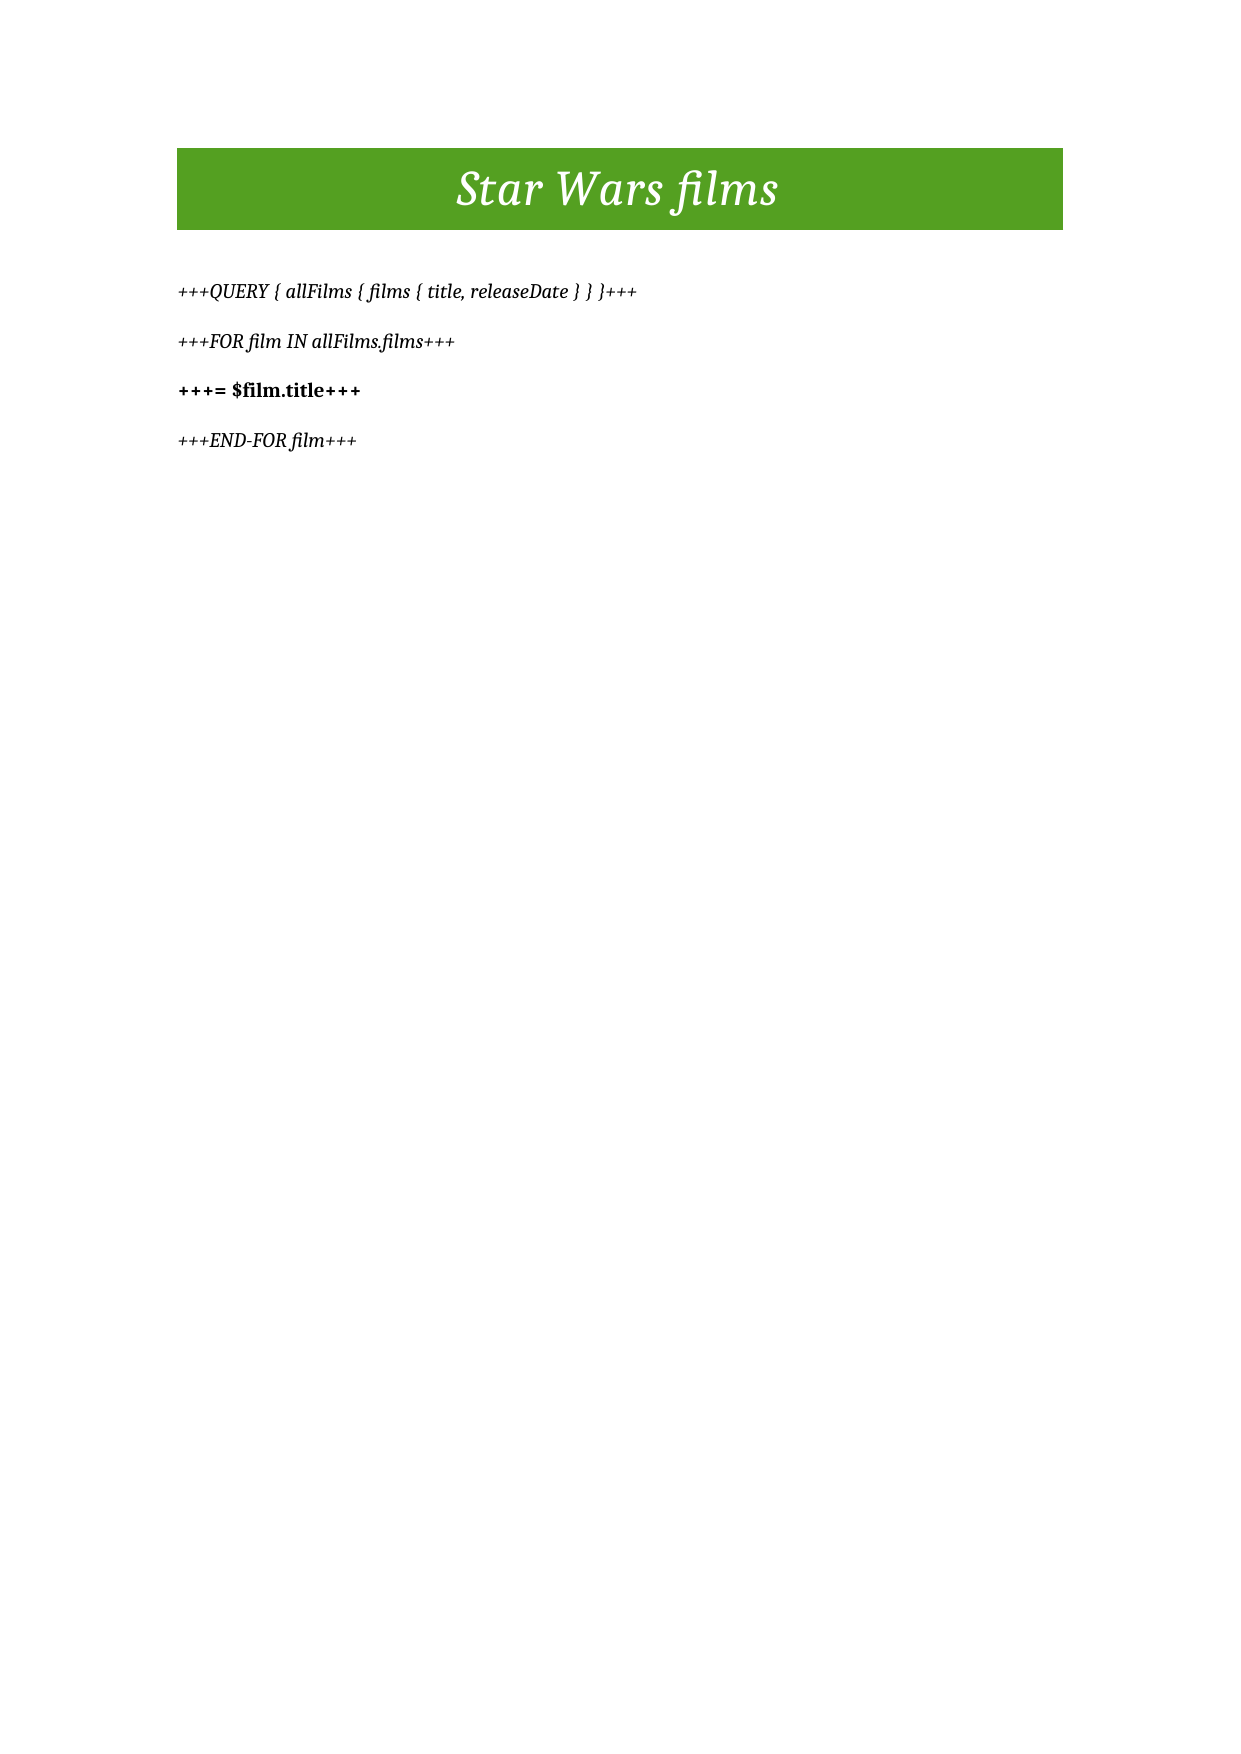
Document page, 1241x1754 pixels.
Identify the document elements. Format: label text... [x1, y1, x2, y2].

text +++FOR film IN allFilms.films+++ [177, 329, 1063, 353]
title Star Wars films [177, 160, 1063, 218]
text +++= $film.title+++ [177, 379, 1063, 403]
text +++END-FOR film+++ [177, 428, 1063, 452]
text +++QUERY { allFilms { films { title, releaseDate } } }+++ [177, 280, 1063, 304]
